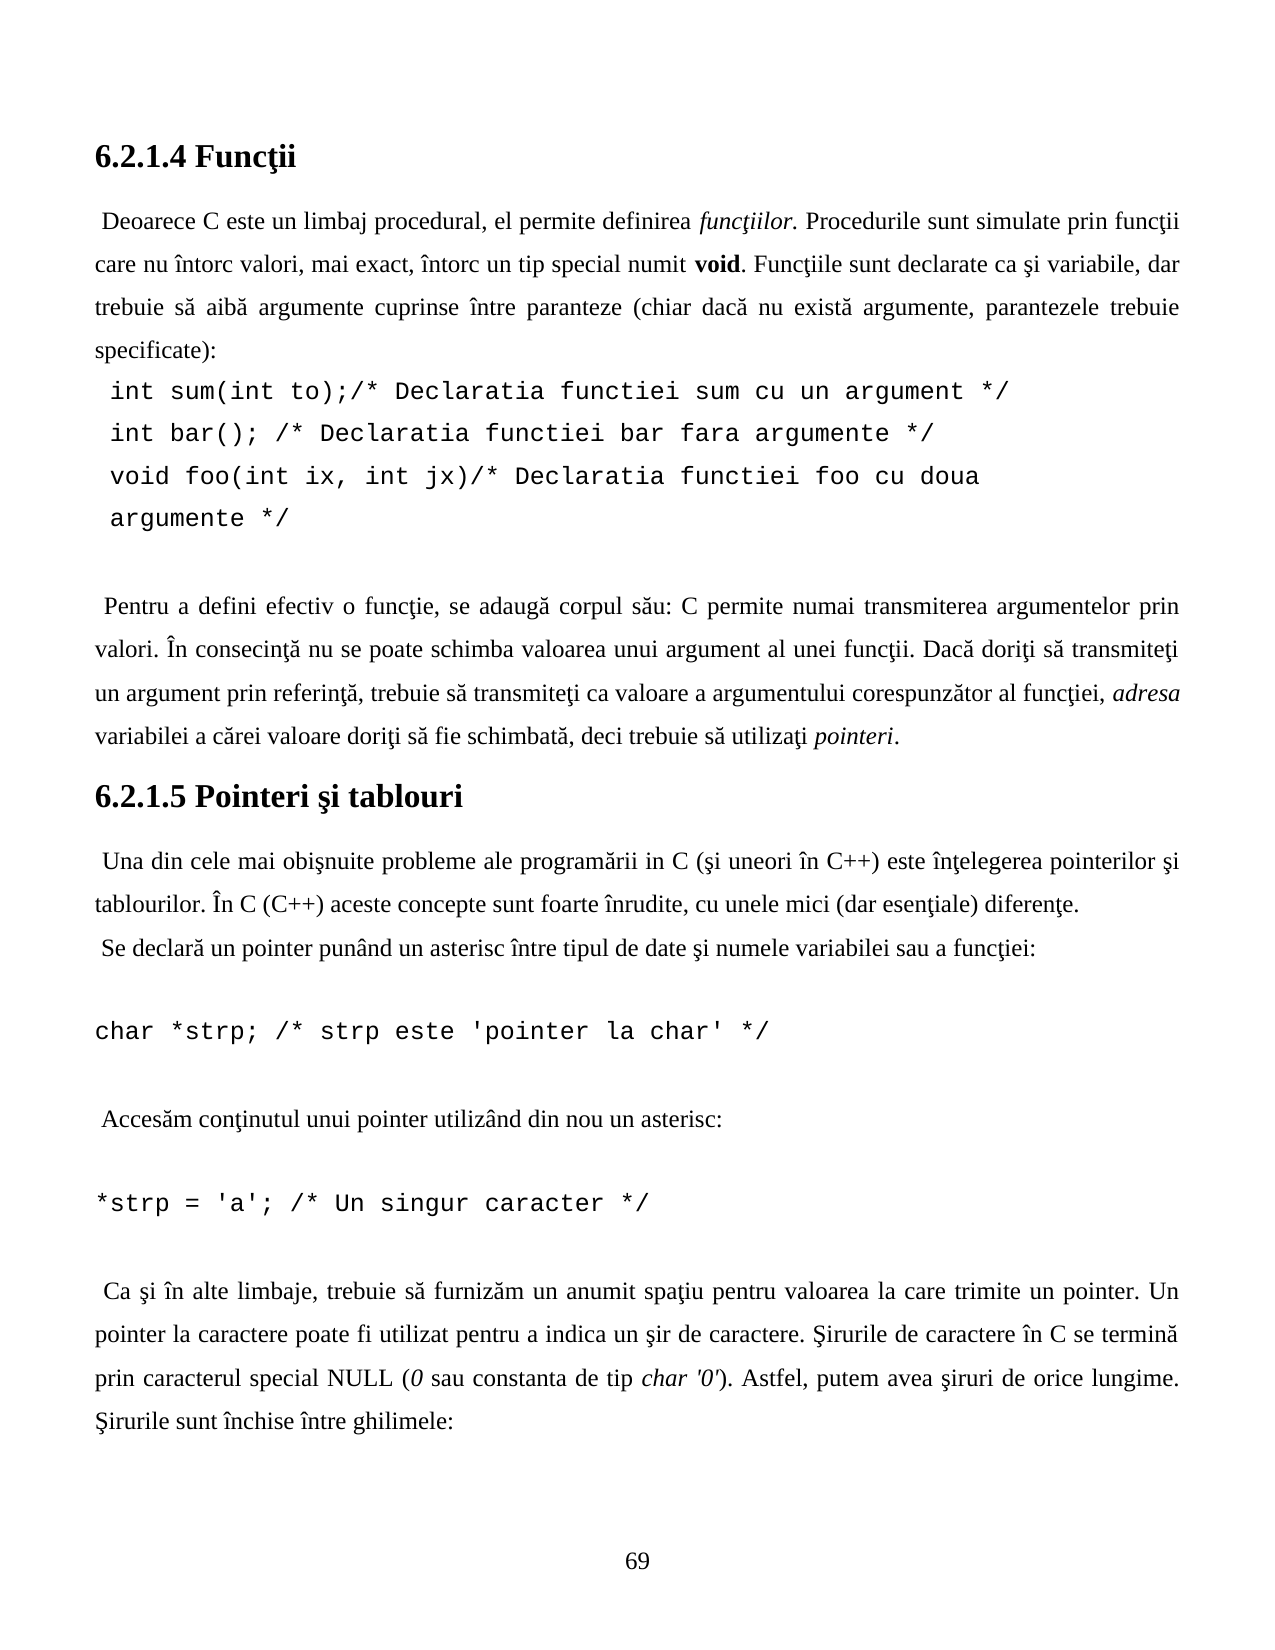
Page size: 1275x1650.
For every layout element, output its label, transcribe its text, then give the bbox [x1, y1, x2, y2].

text int bar(); /* Declaratia functiei bar fara argumente */ [94, 421, 1181, 449]
text Deoarece C este un limbaj procedural, el permite definirea funcţiilor. Procedurile sunt simulate prin funcţii care nu întorc valori, mai exact, întorc un tip special numit void. Funcţiile sunt declarate ca şi variabile, dar trebuie să aibă argumente cuprinse între paranteze (chiar dacă nu există argumente, parantezele trebuie specificate): [94, 206, 1181, 364]
text Accesăm conţinutul unui pointer utilizând din nou un asterisc: [94, 1104, 1181, 1133]
text void foo(int ix, int jx)/* Declaratia functiei foo cu doua [94, 463, 1181, 492]
text int sum(int to);/* Declaratia functiei sum cu un argument */ [94, 378, 1181, 407]
text char *strp; /* strp este 'pointer la char' */ [94, 1019, 1181, 1047]
text 6.2.1.5 Pointeri şi tablouri [94, 776, 1181, 815]
text 6.2.1.4 Funcţii [94, 136, 1181, 174]
text Pentru a defini efectiv o funcţie, se adaugă corpul său: C permite numai transmiterea argumentelor prin valori. În consecinţă nu se poate schimba valoarea unui argument al unei funcţii. Dacă doriţi să transmiteţi un argument prin referinţă, trebuie să transmiteţi ca valoare a argumentului corespunzător al funcţiei, adresa variabilei a cărei valoare doriţi să fie schimbată, deci trebuie să utilizaţi pointeri. [94, 591, 1181, 749]
text argumente */ [94, 506, 1181, 534]
text *strp = 'a'; /* Un singur caracter */ [94, 1191, 1181, 1219]
text Se declară un pointer punând un asterisc între tipul de date şi numele variabilei sau a funcţiei: [94, 933, 1181, 961]
text Ca şi în alte limbaje, trebuie să furnizăm un anumit spaţiu pentru valoarea la care trimite un pointer. Un pointer la caractere poate fi utilizat pentru a indica un şir de caractere. Şirurile de caractere în C se termină prin caracterul special NULL (0 sau constanta de tip char '0'). Astfel, putem avea şiruri de orice lungime. Şirurile sunt închise între ghilimele: [94, 1276, 1181, 1434]
text Una din cele mai obişnuite probleme ale programării in C (şi uneori în C++) este înţelegerea pointerilor şi tablourilor. În C (C++) aceste concepte sunt foarte înrudite, cu unele mici (dar esenţiale) diferenţe. [94, 846, 1181, 918]
